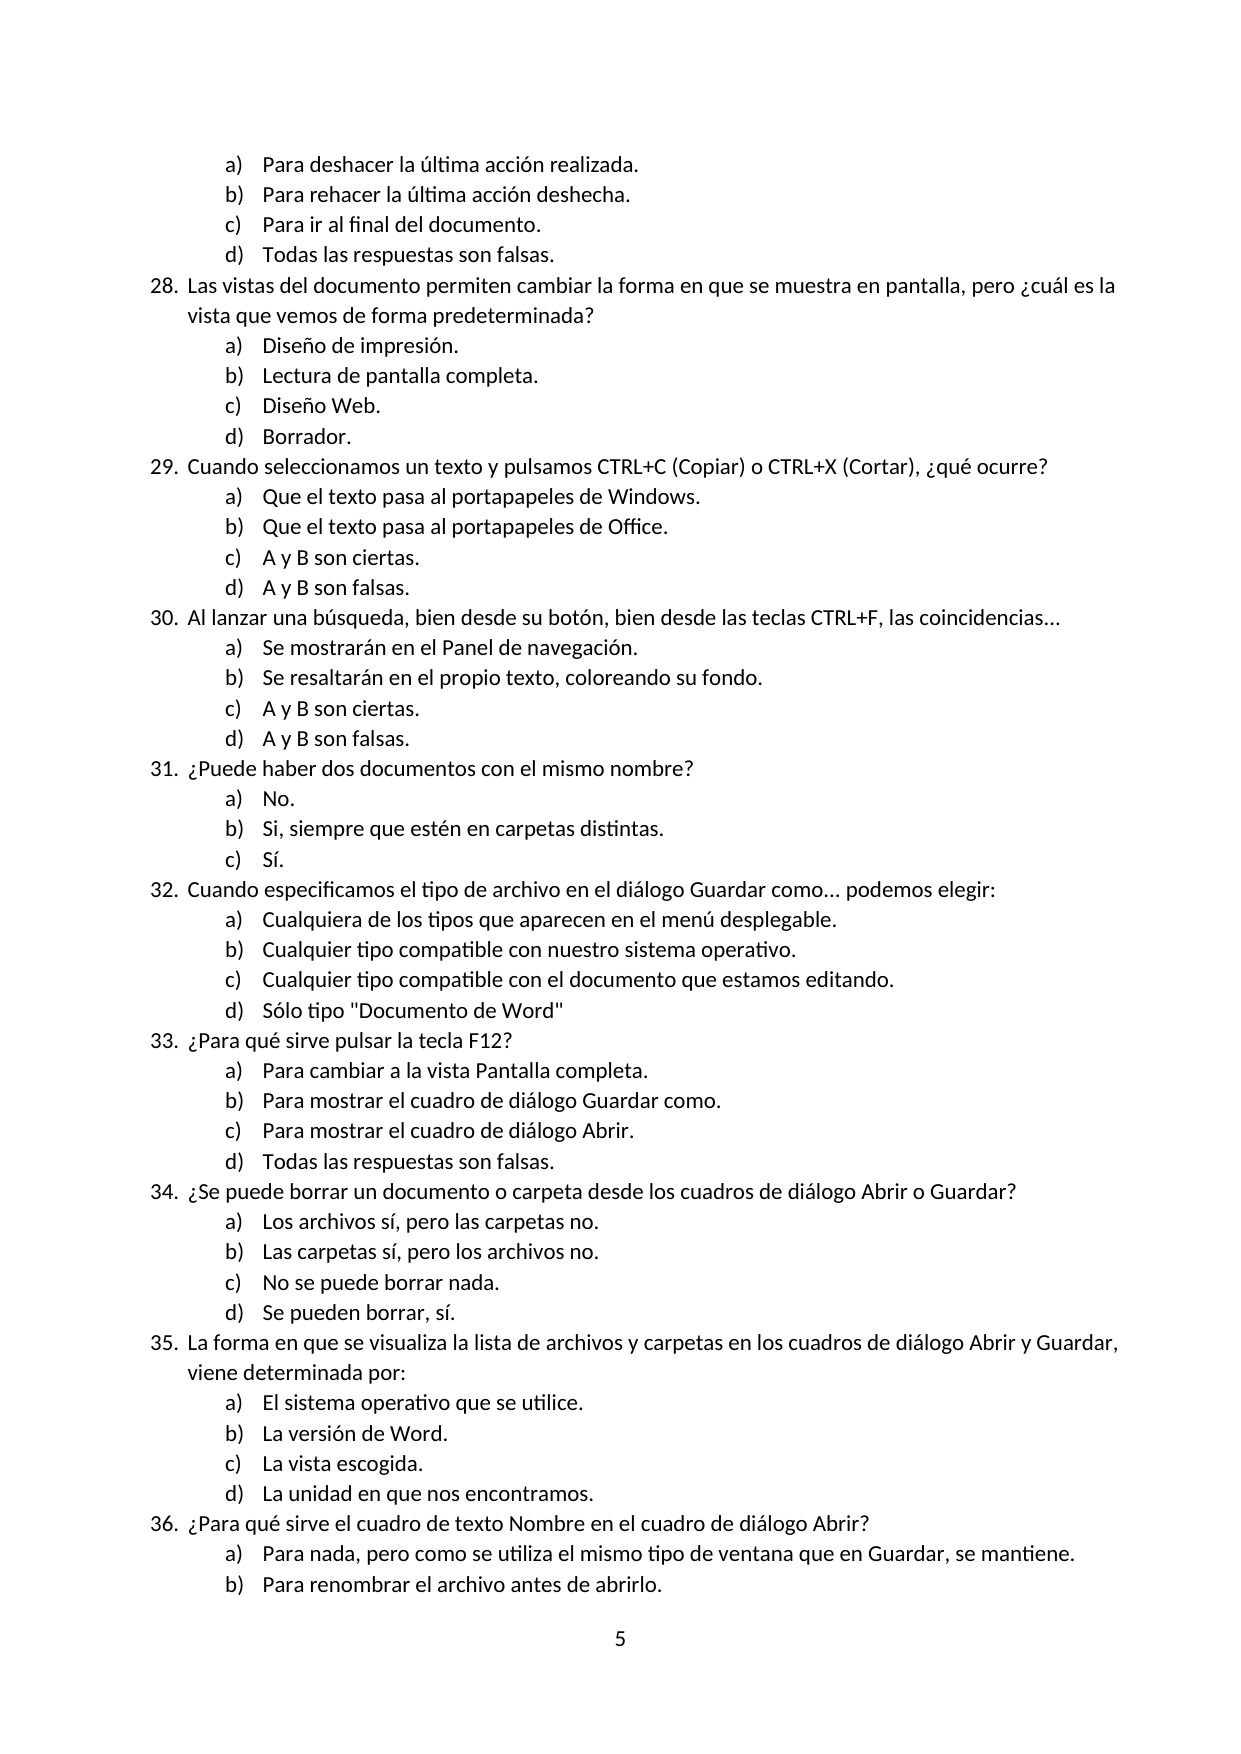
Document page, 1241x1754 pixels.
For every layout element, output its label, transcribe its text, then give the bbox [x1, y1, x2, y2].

list A y B son ciertas. [225, 543, 1128, 571]
list Que el texto pasa al portapapeles de Windows. [225, 482, 1128, 510]
list La forma en que se visualiza la lista de archivos y carpetas en los cuadros de diálogo Abrir y Guardar, viene determinada por: [150, 1328, 1128, 1386]
list Para nada, pero como se utiliza el mismo tipo de ventana que en Guardar, se mantiene. [225, 1539, 1128, 1568]
list La versión de Word. [225, 1419, 1128, 1447]
list A y B son falsas. [225, 724, 1128, 752]
list Cualquiera de los tipos que aparecen en el menú desplegable. [225, 905, 1128, 933]
list ¿Para qué sirve pulsar la tecla F12? [150, 1026, 1128, 1054]
list Diseño Web. [225, 392, 1128, 420]
list Para ir al final del documento. [225, 210, 1128, 238]
list A y B son ciertas. [225, 694, 1128, 722]
list Para renombrar el archivo antes de abrirlo. [225, 1570, 1128, 1598]
list Borrador. [225, 422, 1128, 450]
list ¿Para qué sirve el cuadro de texto Nombre en el cuadro de diálogo Abrir? [150, 1509, 1128, 1537]
list Cuando seleccionamos un texto y pulsamos CTRL+C (Copiar) o CTRL+X (Cortar), ¿qué ocurre? [150, 452, 1128, 480]
list El sistema operativo que se utilice. [225, 1388, 1128, 1417]
list No se puede borrar nada. [225, 1268, 1128, 1296]
list Cualquier tipo compatible con el documento que estamos editando. [225, 966, 1128, 994]
list Lectura de pantalla completa. [225, 361, 1128, 389]
list Diseño de impresión. [225, 331, 1128, 359]
list Al lanzar una búsqueda, bien desde su botón, bien desde las teclas CTRL+F, las coincidencias... [150, 603, 1128, 631]
list Los archivos sí, pero las carpetas no. [225, 1207, 1128, 1235]
list Cualquier tipo compatible con nuestro sistema operativo. [225, 935, 1128, 963]
list Si, siempre que estén en carpetas distintas. [225, 814, 1128, 843]
list Todas las respuestas son falsas. [225, 241, 1128, 269]
list Para mostrar el cuadro de diálogo Abrir. [225, 1117, 1128, 1145]
list Se resaltarán en el propio texto, coloreando su fondo. [225, 663, 1128, 692]
list Cuando especificamos el tipo de archivo en el diálogo Guardar como... podemos elegir: [150, 875, 1128, 903]
list No. [225, 784, 1128, 812]
list Se mostrarán en el Panel de navegación. [225, 633, 1128, 661]
list Para deshacer la última acción realizada. [225, 150, 1128, 178]
list A y B son falsas. [225, 573, 1128, 601]
list La unidad en que nos encontramos. [225, 1479, 1128, 1507]
list Que el texto pasa al portapapeles de Office. [225, 512, 1128, 541]
list Se pueden borrar, sí. [225, 1298, 1128, 1326]
list Sólo tipo "Documento de Word" [225, 996, 1128, 1024]
list La vista escogida. [225, 1449, 1128, 1477]
list Para cambiar a la vista Pantalla completa. [225, 1056, 1128, 1084]
list Las vistas del documento permiten cambiar la forma en que se muestra en pantalla, pero ¿cuál es la vista que vemos de forma predeterminada? [150, 271, 1128, 329]
list Para mostrar el cuadro de diálogo Guardar como. [225, 1086, 1128, 1114]
list Las carpetas sí, pero los archivos no. [225, 1237, 1128, 1266]
list ¿Se puede borrar un documento o carpeta desde los cuadros de diálogo Abrir o Guardar? [150, 1177, 1128, 1205]
list Todas las respuestas son falsas. [225, 1147, 1128, 1175]
list ¿Puede haber dos documentos con el mismo nombre? [150, 754, 1128, 782]
list Sí. [225, 845, 1128, 873]
list Para rehacer la última acción deshecha. [225, 180, 1128, 208]
